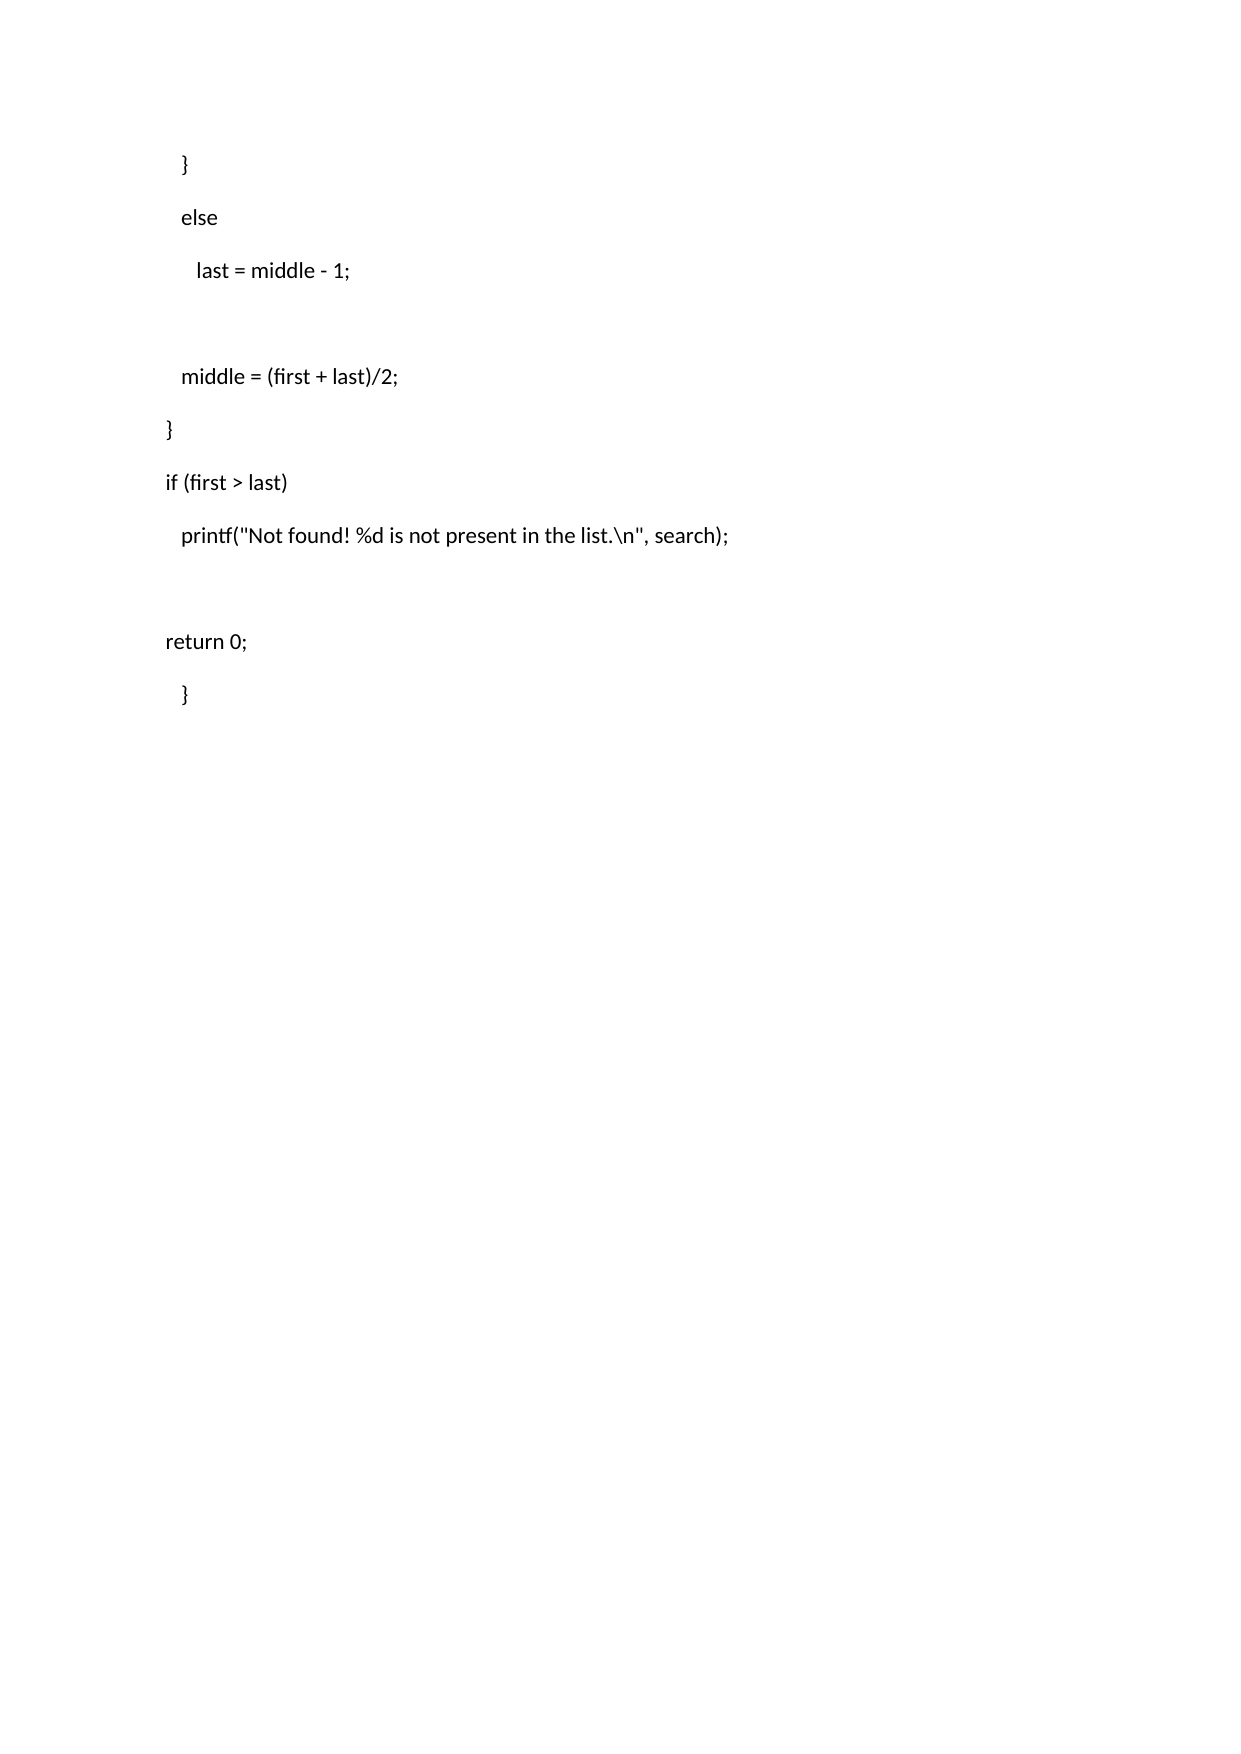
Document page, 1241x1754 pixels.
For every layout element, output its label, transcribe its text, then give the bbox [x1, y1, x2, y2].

text } [150, 415, 1090, 443]
text middle = (first + last)/2; [150, 362, 1090, 390]
text last = middle - 1; [150, 256, 1090, 284]
text } [150, 150, 1090, 178]
text printf("Not found! %d is not present in the list.\n", search); [150, 521, 1090, 549]
text if (first > last) [150, 468, 1090, 496]
text else [150, 203, 1090, 231]
text } [150, 680, 1090, 708]
text return 0; [150, 627, 1090, 655]
